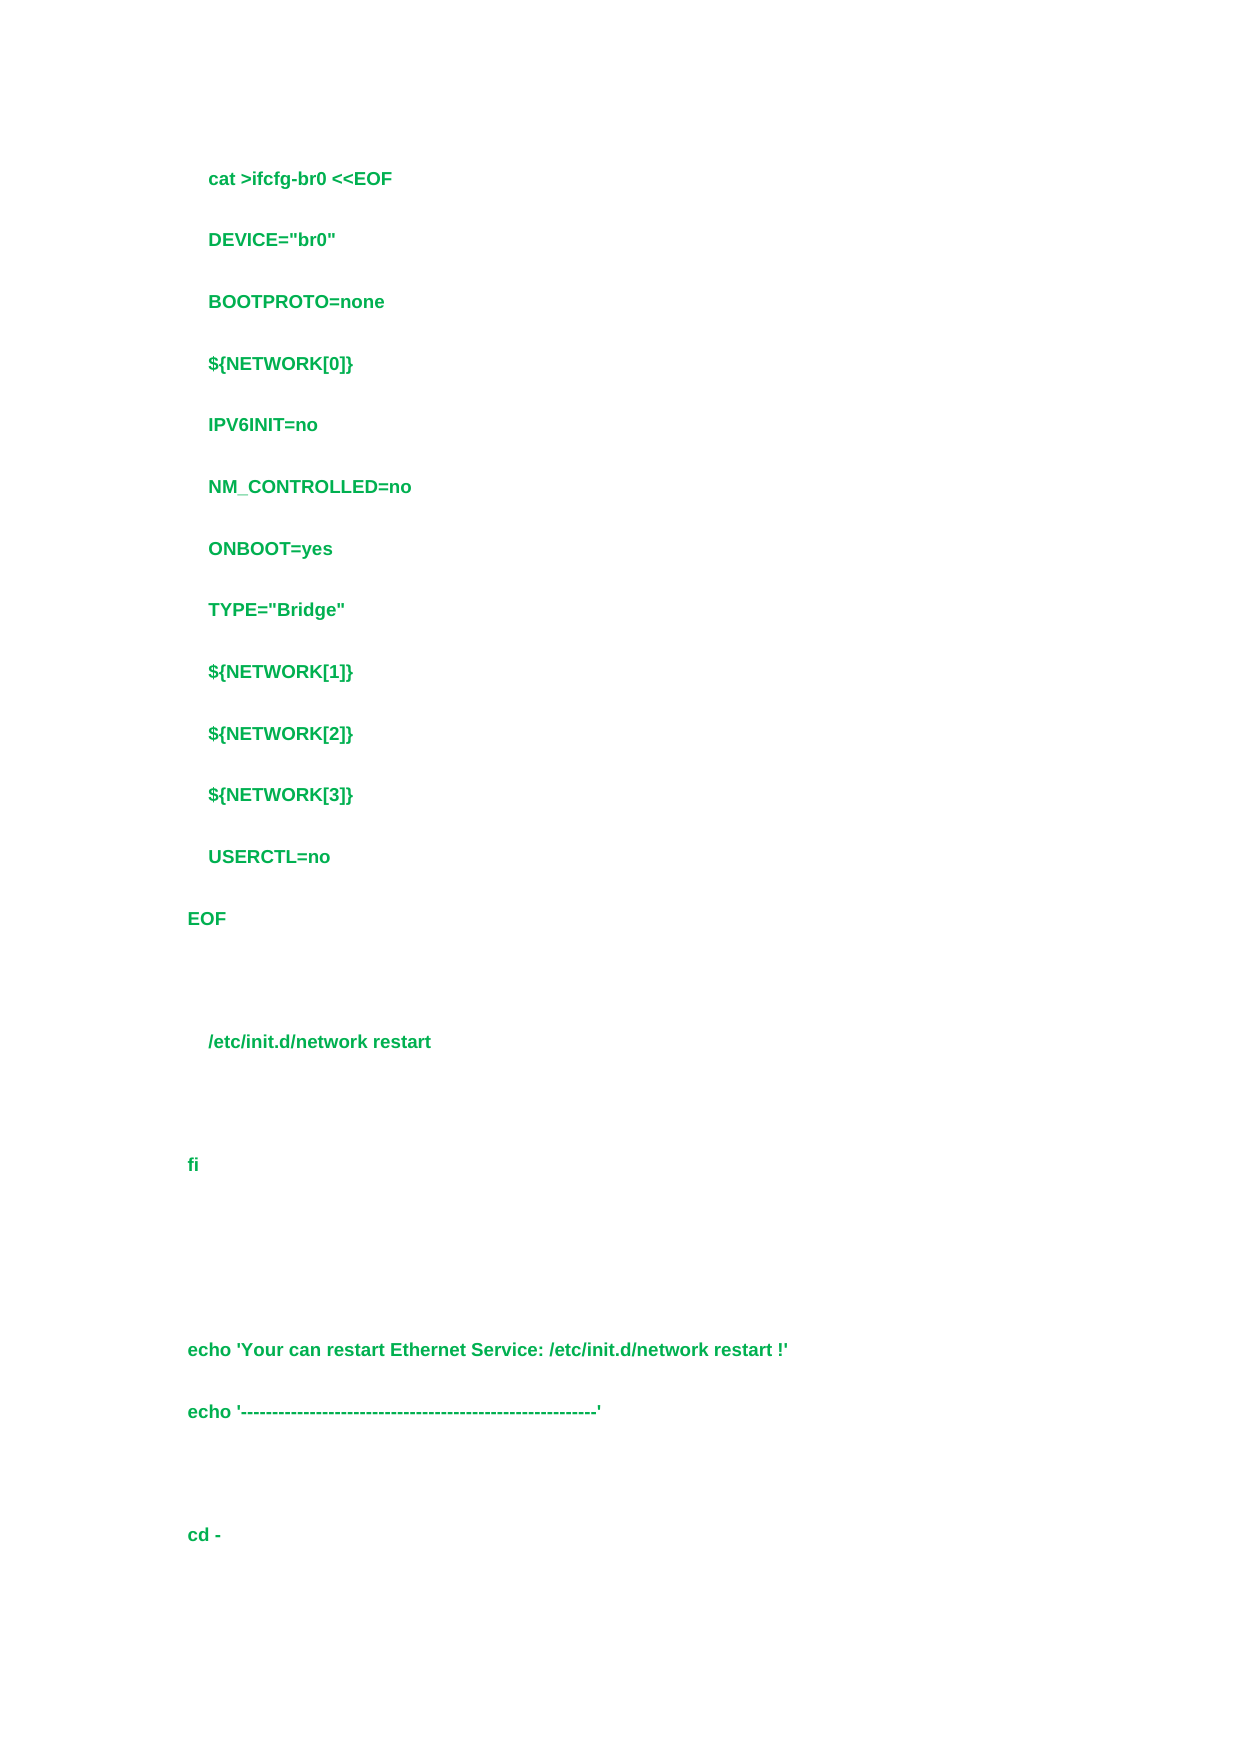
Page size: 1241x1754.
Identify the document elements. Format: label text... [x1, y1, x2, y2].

subtitle TYPE="Bridge" [187, 594, 1053, 626]
subtitle NM_CONTROLLED=no [187, 470, 1053, 503]
subtitle DEVICE="br0" [187, 224, 1053, 256]
subtitle ONBOOT=yes [187, 532, 1053, 564]
subtitle USERCTL=no [187, 840, 1053, 873]
subtitle IPV6INIT=no [187, 409, 1053, 441]
subtitle BOOTPROTO=none [187, 285, 1053, 318]
subtitle ${NETWORK[1]} [187, 655, 1053, 688]
subtitle EOF [187, 902, 1053, 934]
subtitle fi [187, 1149, 1053, 1181]
subtitle cat >ifcfg-br0 <<EOF [187, 162, 1053, 194]
subtitle /etc/init.d/network restart [187, 1025, 1053, 1058]
subtitle cd - [187, 1519, 1053, 1551]
subtitle echo 'Your can restart Ethernet Service: /etc/init.d/network restart !' [187, 1334, 1053, 1366]
subtitle ${NETWORK[0]} [187, 347, 1053, 379]
subtitle echo '---------------------------------------------------------' [187, 1395, 1053, 1428]
subtitle ${NETWORK[2]} [187, 717, 1053, 749]
subtitle ${NETWORK[3]} [187, 779, 1053, 811]
